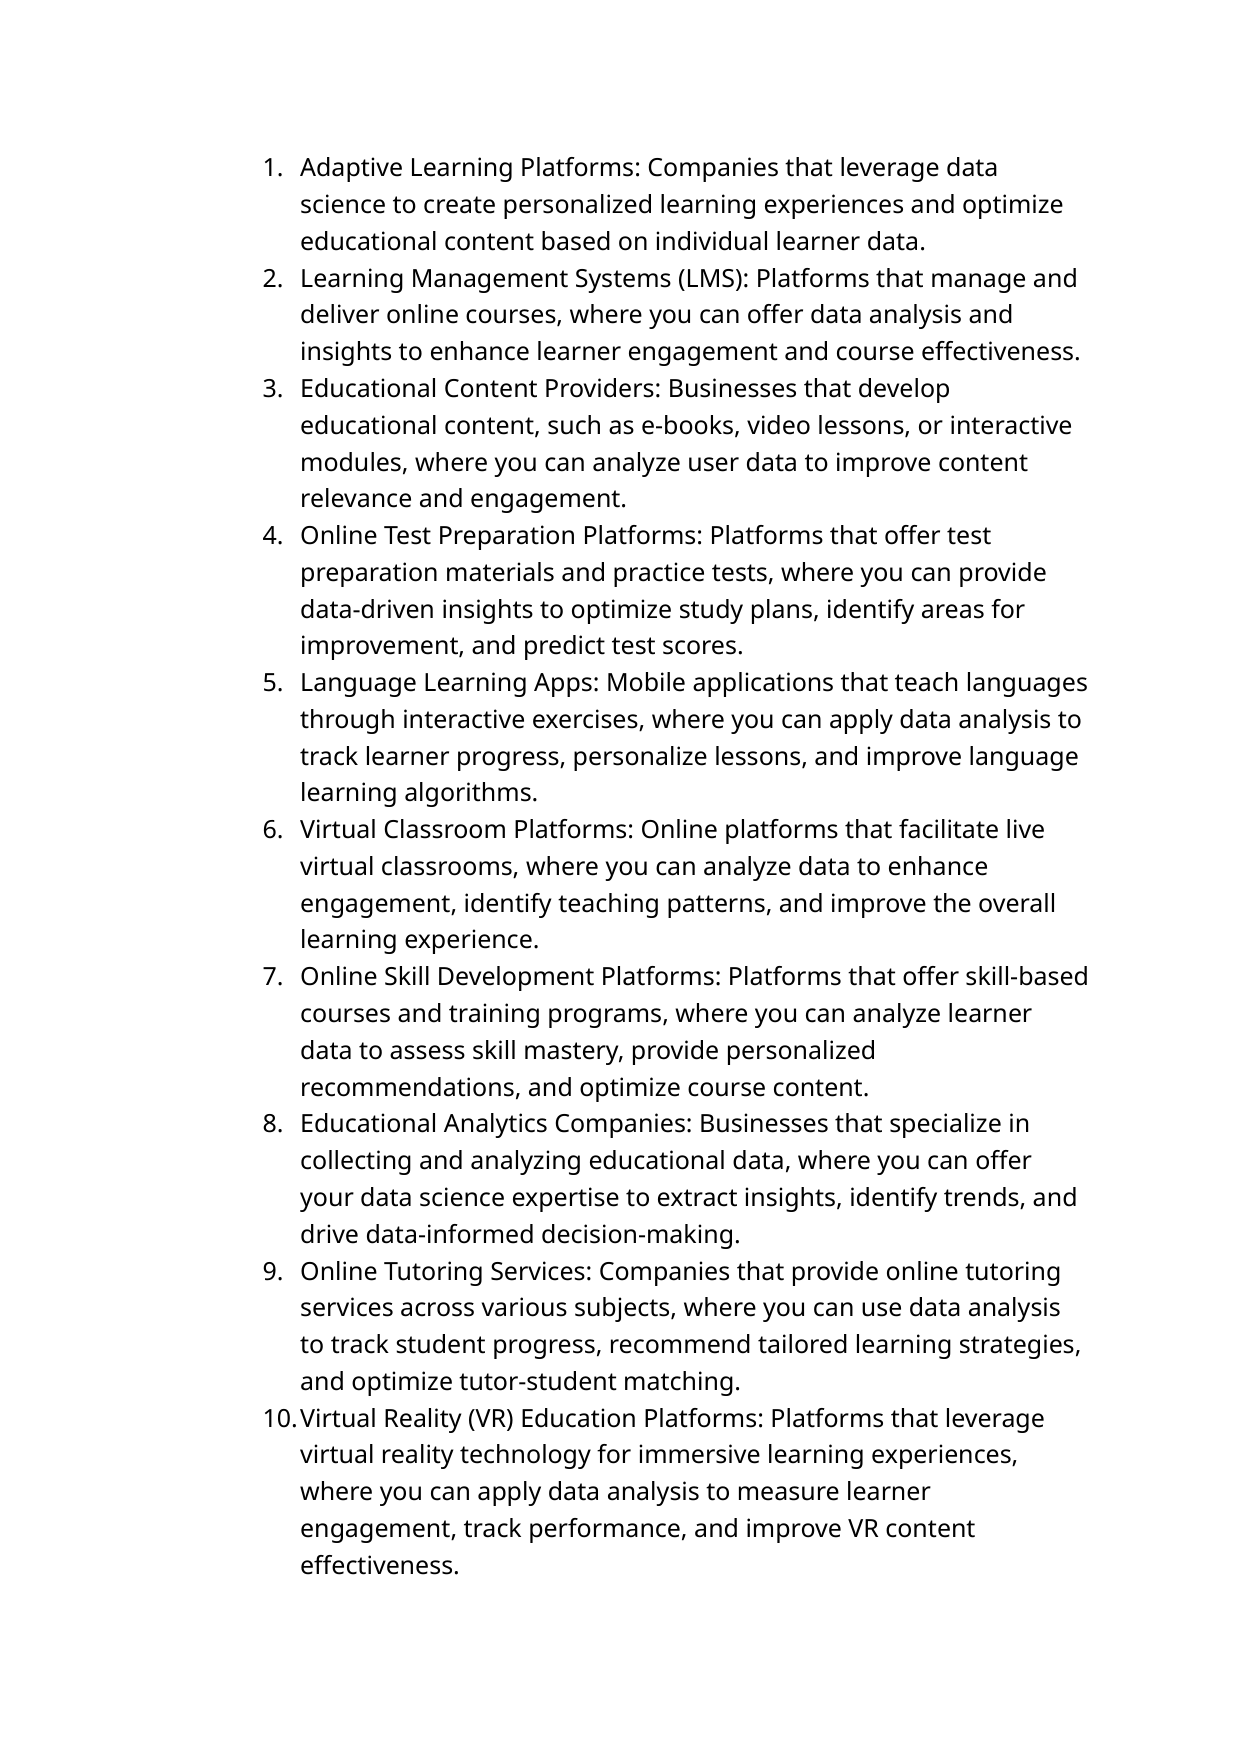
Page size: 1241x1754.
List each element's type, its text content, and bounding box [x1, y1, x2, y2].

list Educational Content Providers: Businesses that develop educational content, such as e-books, video lessons, or interactive modules, where you can analyze user data to improve content relevance and engagement. [262, 371, 1090, 515]
list Educational Analytics Companies: Businesses that specialize in collecting and analyzing educational data, where you can offer your data science expertise to extract insights, identify trends, and drive data-informed decision-making. [262, 1106, 1090, 1250]
list Virtual Reality (VR) Education Platforms: Platforms that leverage virtual reality technology for immersive learning experiences, where you can apply data analysis to measure learner engagement, track performance, and improve VR content effectiveness. [262, 1400, 1090, 1581]
list Online Test Preparation Platforms: Platforms that offer test preparation materials and practice tests, where you can provide data-driven insights to optimize study plans, identify areas for improvement, and predict test scores. [262, 518, 1090, 662]
list Learning Management Systems (LMS): Platforms that manage and deliver online courses, where you can offer data analysis and insights to enhance learner engagement and course effectiveness. [262, 260, 1090, 368]
list Language Learning Apps: Mobile applications that teach languages through interactive exercises, where you can apply data analysis to track learner progress, personalize lessons, and improve language learning algorithms. [262, 665, 1090, 809]
list Virtual Classroom Platforms: Online platforms that facilitate live virtual classrooms, where you can analyze data to enhance engagement, identify teaching patterns, and improve the overall learning experience. [262, 812, 1090, 956]
list Online Tutoring Services: Companies that provide online tutoring services across various subjects, where you can use data analysis to track student progress, recommend tailored learning strategies, and optimize tutor-student matching. [262, 1253, 1090, 1397]
list Adaptive Learning Platforms: Companies that leverage data science to create personalized learning experiences and optimize educational content based on individual learner data. [262, 150, 1090, 258]
list Online Skill Development Platforms: Platforms that offer skill-based courses and training programs, where you can analyze learner data to assess skill mastery, provide personalized recommendations, and optimize course content. [262, 959, 1090, 1103]
